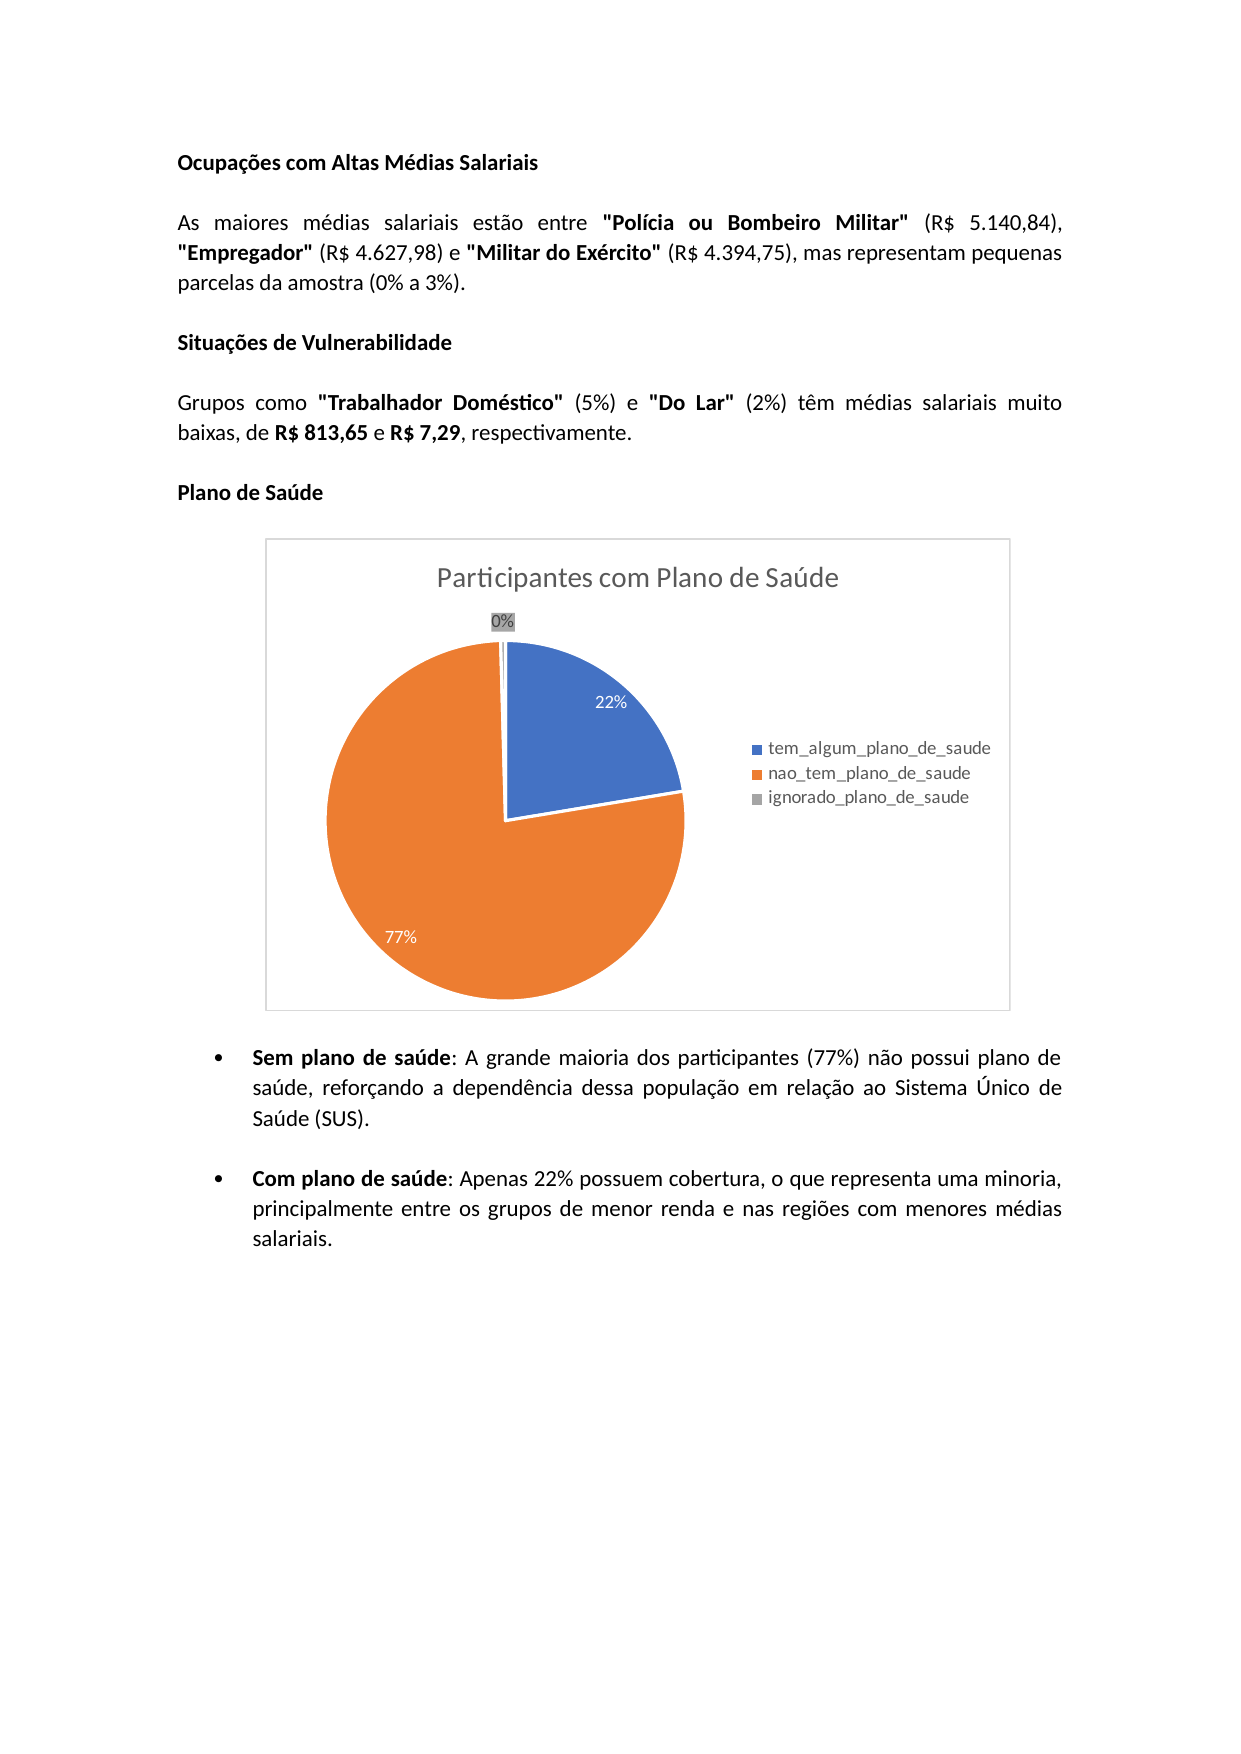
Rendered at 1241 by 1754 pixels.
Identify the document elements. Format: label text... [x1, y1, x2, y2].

text Ocupações com Altas Médias Salariais [177, 148, 1063, 176]
list Sem plano de saúde: A grande maioria dos participantes (77%) não possui plano de saúde, reforçando a dependência dessa população em relação ao Sistema Único de Saúde (SUS). [215, 1043, 1063, 1132]
text As maiores médias salariais estão entre "Polícia ou Bombeiro Militar" (R$ 5.140,84), "Empregador" (R$ 4.627,98) e "Militar do Exército" (R$ 4.394,75), mas representam pequenas parcelas da amostra (0% a 3%). [177, 208, 1063, 296]
text Situações de Vulnerabilidade [177, 328, 1063, 356]
text Plano de Saúde [177, 478, 1063, 506]
text Grupos como "Trabalhador Doméstico" (5%) e "Do Lar" (2%) têm médias salariais muito baixas, de R$ 813,65 e R$ 7,29, respectivamente. [177, 388, 1063, 446]
list Com plano de saúde: Apenas 22% possuem cobertura, o que representa uma minoria, principalmente entre os grupos de menor renda e nas regiões com menores médias salariais. [215, 1164, 1063, 1252]
